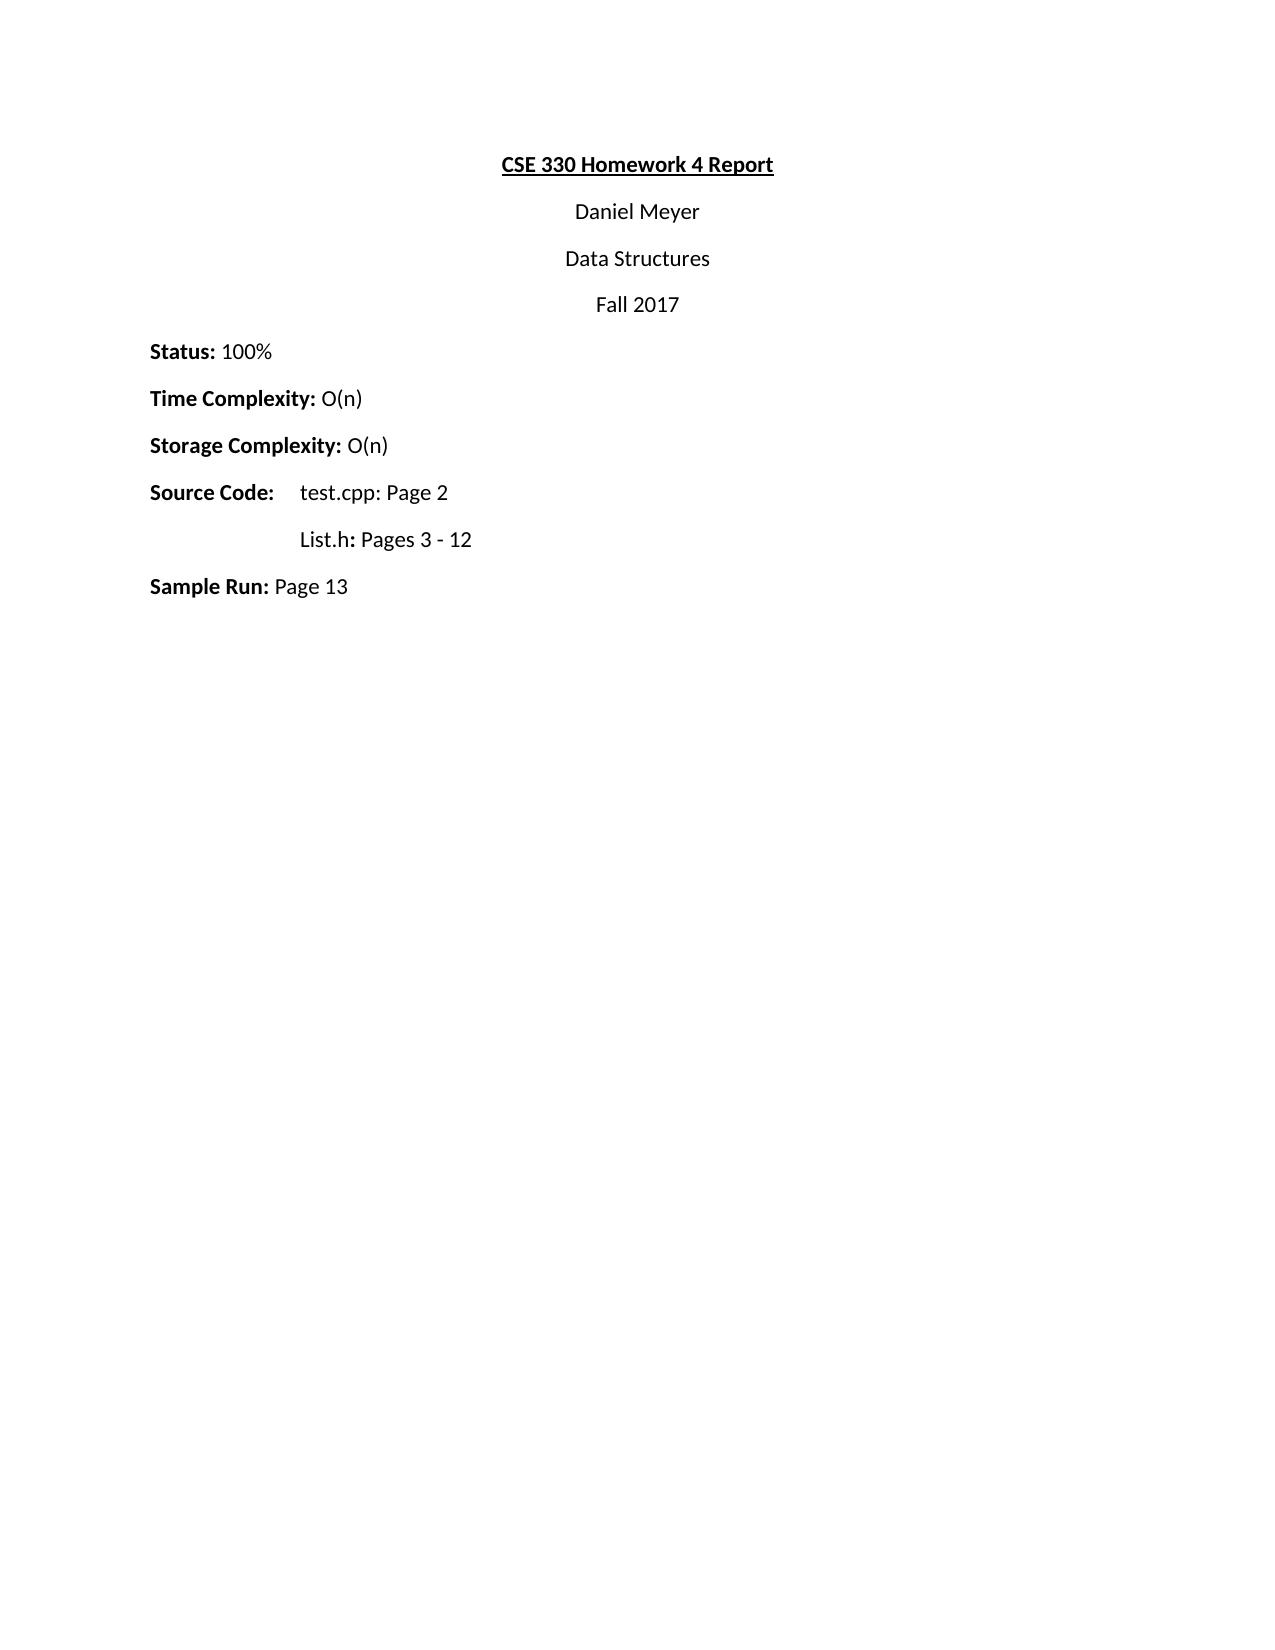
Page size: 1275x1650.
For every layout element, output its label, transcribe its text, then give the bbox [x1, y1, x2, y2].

text Status: 100% [150, 337, 1125, 366]
text Daniel Meyer [150, 197, 1125, 225]
text Source Code: test.cpp: Page 2 [150, 478, 1125, 506]
text Time Complexity: O(n) [150, 384, 1125, 412]
text List.h: Pages 3 - 12 [225, 525, 1125, 553]
text CSE 330 Homework 4 Report [150, 150, 1125, 178]
text Fall 2017 [150, 291, 1125, 319]
text Data Structures [150, 244, 1125, 272]
text Storage Complexity: O(n) [150, 431, 1125, 459]
text Sample Run: Page 13 [150, 572, 1125, 600]
